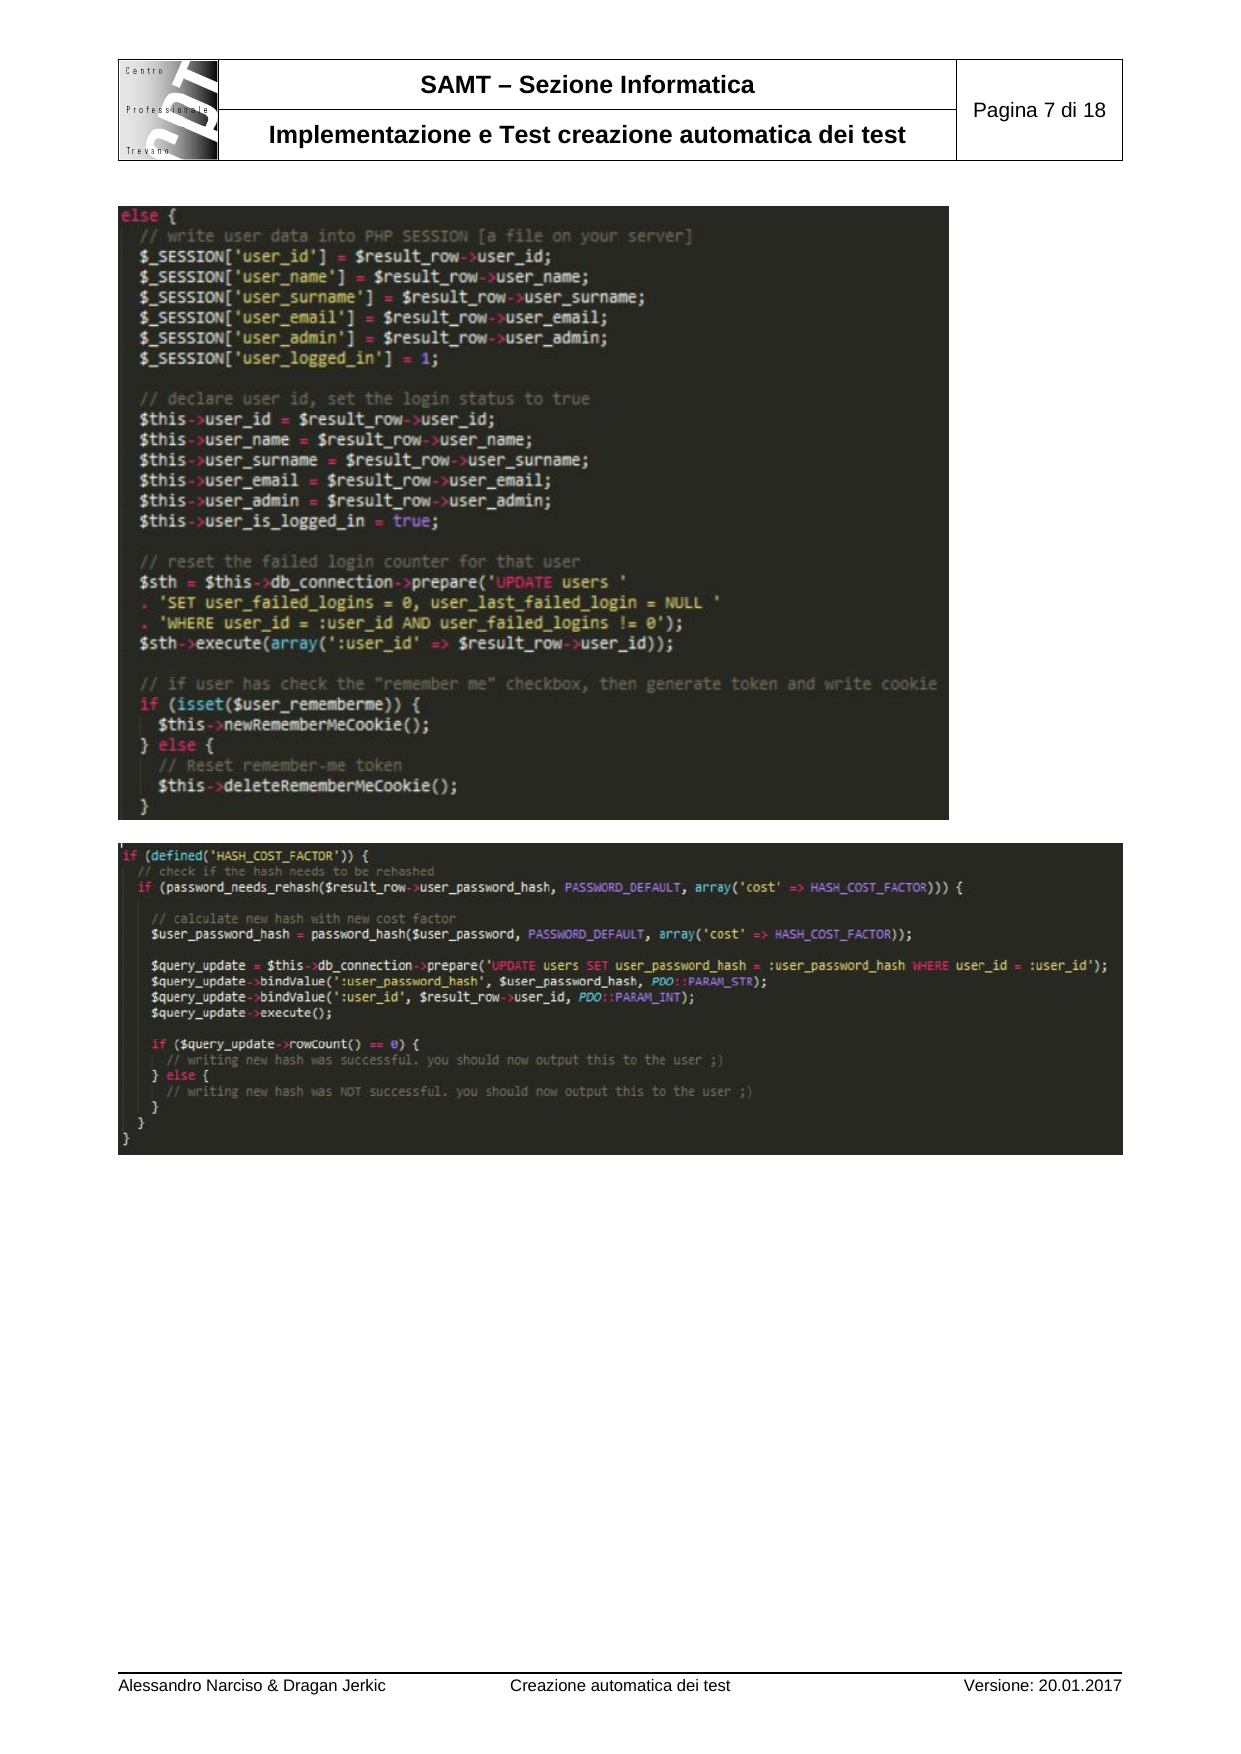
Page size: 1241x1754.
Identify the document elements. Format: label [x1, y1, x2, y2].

picture [118, 60, 218, 160]
picture [118, 843, 1123, 1155]
picture [118, 206, 949, 820]
